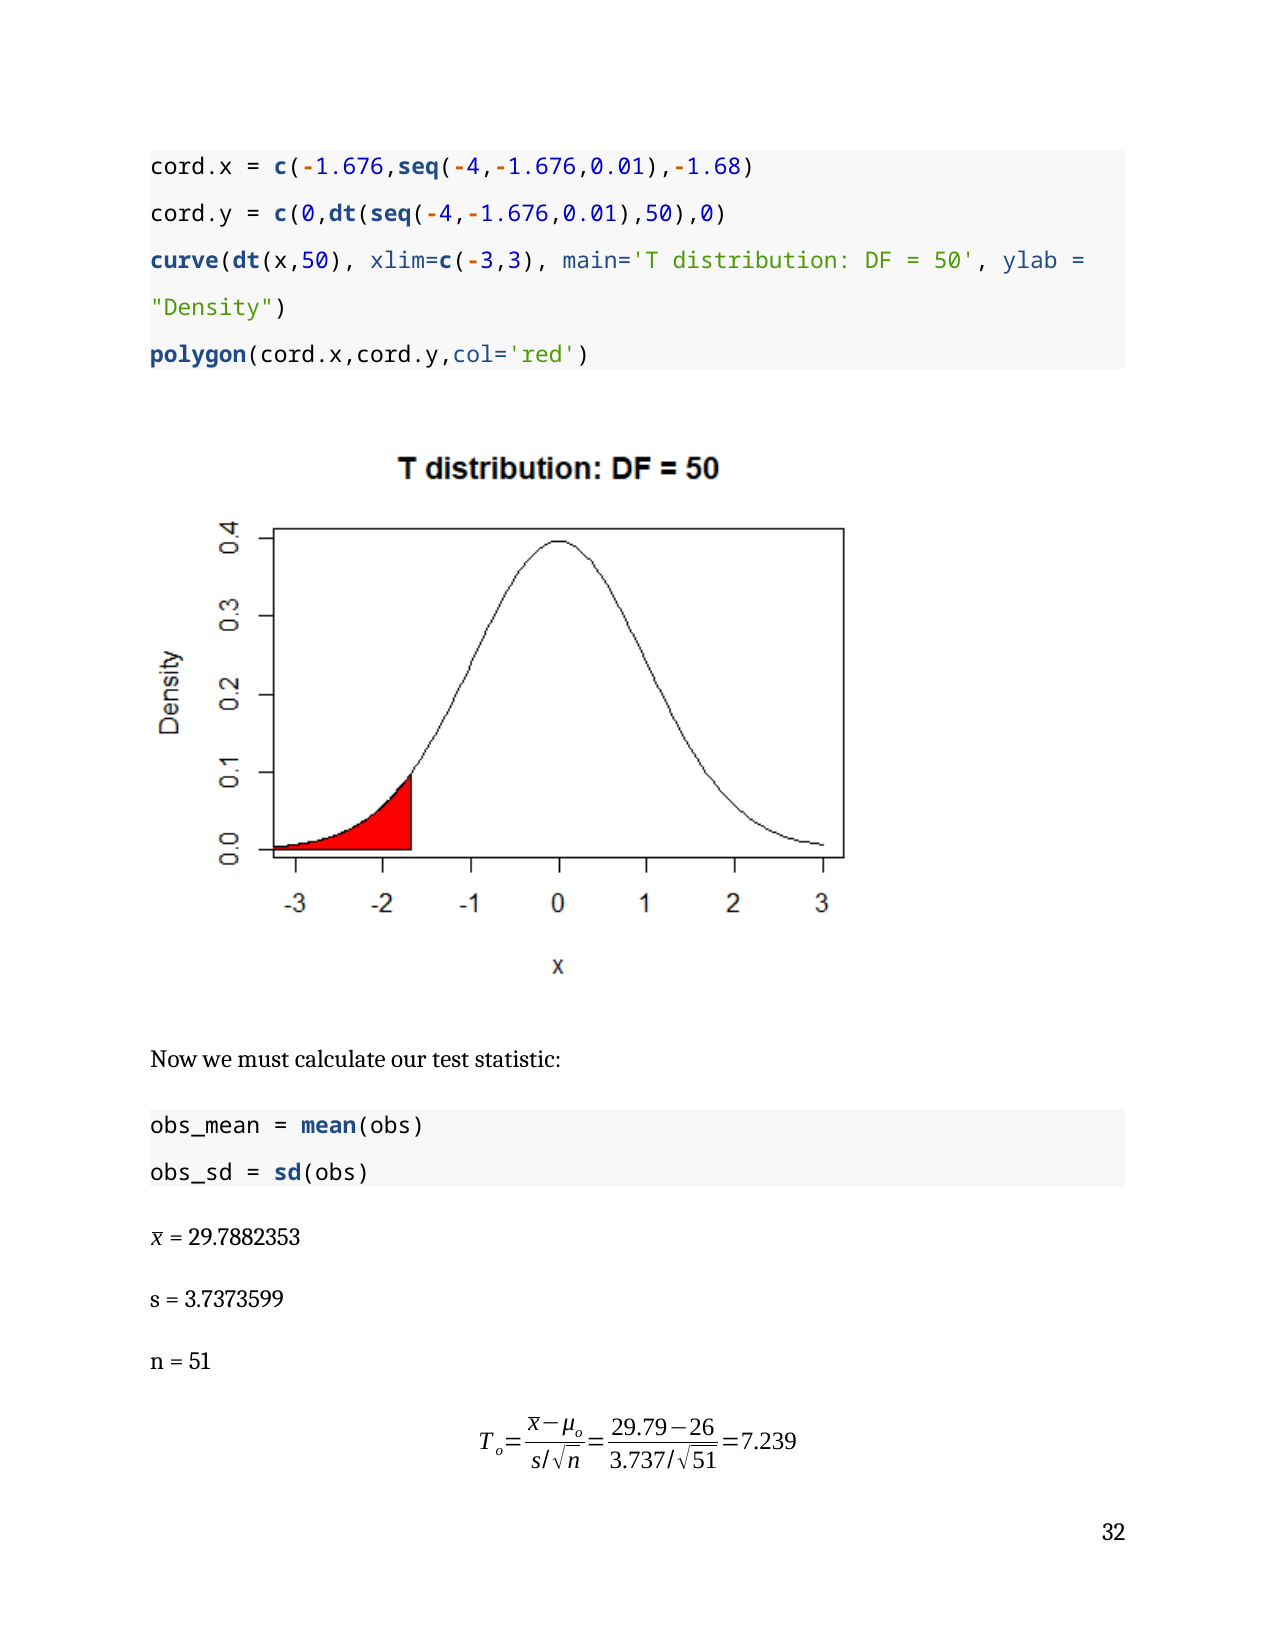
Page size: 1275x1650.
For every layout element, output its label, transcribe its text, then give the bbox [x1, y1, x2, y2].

text s = 3.7373599 [150, 1285, 1125, 1314]
text obs_mean = mean(obs) obs_sd = sd(obs) [150, 1109, 1125, 1187]
text cord.x = c(-1.676,seq(-4,-1.676,0.01),-1.68) cord.y = c(0,dt(seq(-4,-1.676,0.01),50),0) curve(dt(x,50), xlim=c(-3,3), main='T distribution: DF = 50', ylab = "Density") polygon(cord.x,cord.y,col='red') [150, 150, 1125, 369]
text = 29.7882353 [150, 1223, 1125, 1252]
text Now we must calculate our test statistic: [150, 1045, 1125, 1073]
text n = 51 [150, 1347, 1125, 1376]
picture [150, 405, 908, 1012]
